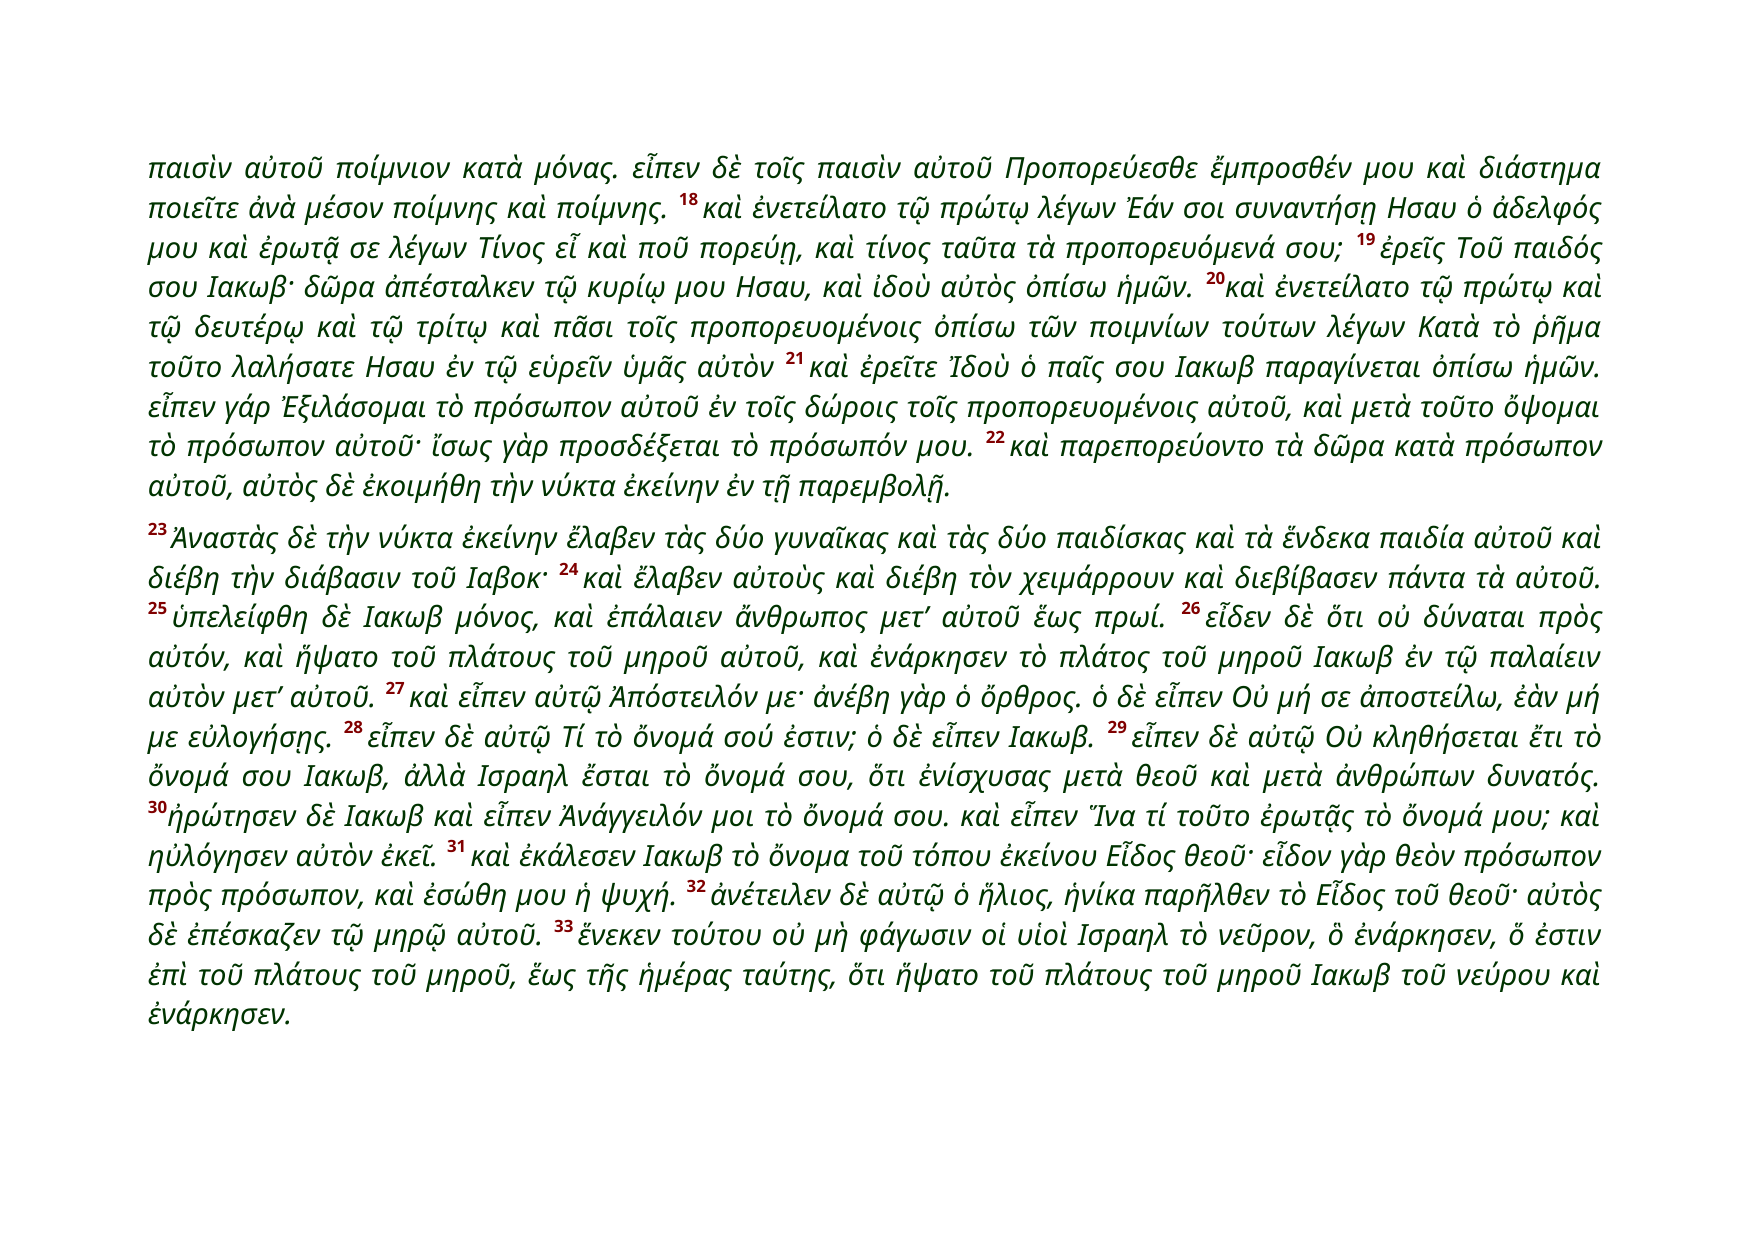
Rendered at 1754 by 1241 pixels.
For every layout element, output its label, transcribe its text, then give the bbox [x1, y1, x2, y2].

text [148, 148, 1606, 505]
text 23 Ἀναστὰς δὲ τὴν νύκτα ἐκείνην ἔλαβεν τὰς δύο γυναῖκας καὶ τὰς δύο παιδίσκας καὶ τὰ ἕνδεκα παιδία αὐτοῦ καὶ διέβη τὴν διάβασιν τοῦ Ιαβοκ· 24 καὶ ἔλαβεν αὐτοὺς καὶ διέβη τὸν χειμάρρουν καὶ διεβίβασεν πάντα τὰ αὐτοῦ. 25 ὑπελείφθη δὲ Ιακωβ μόνος, καὶ ἐπάλαιεν ἄνθρωπος μετ’ αὐτοῦ ἕως πρωί. 26 εἶδεν δὲ ὅτι οὐ δύναται πρὸς αὐτόν, καὶ ἥψατο τοῦ πλάτους τοῦ μηροῦ αὐτοῦ, καὶ ἐνάρκησεν τὸ πλάτος τοῦ μηροῦ Ιακωβ ἐν τῷ παλαίειν αὐτὸν μετ’ αὐτοῦ. 27 καὶ εἶπεν αὐτῷ Ἀπόστειλόν με· ἀνέβη γὰρ ὁ ὄρθρος. ὁ δὲ εἶπεν Οὐ μή σε ἀποστείλω, ἐὰν μή με εὐλογήσῃς. 28 εἶπεν δὲ αὐτῷ Τί τὸ ὄνομά σού ἐστιν; ὁ δὲ εἶπεν Ιακωβ. 29 εἶπεν δὲ αὐτῷ Οὐ κληθήσεται ἔτι τὸ ὄνομά σου Ιακωβ, ἀλλὰ Ισραηλ ἔσται τὸ ὄνομά σου, ὅτι ἐνίσχυσας μετὰ θεοῦ καὶ μετὰ ἀνθρώπων δυνατός. 30ἠρώτησεν δὲ Ιακωβ καὶ εἶπεν Ἀνάγγειλόν μοι τὸ ὄνομά σου. καὶ εἶπεν Ἵνα τί τοῦτο ἐρωτᾷς τὸ ὄνομά μου; καὶ ηὐλόγησεν αὐτὸν ἐκεῖ. 31 καὶ ἐκάλεσεν Ιακωβ τὸ ὄνομα τοῦ τόπου ἐκείνου Εἶδος θεοῦ· εἶδον γὰρ θεὸν πρόσωπον πρὸς πρόσωπον, καὶ ἐσώθη μου ἡ ψυχή. 32 ἀνέτειλεν δὲ αὐτῷ ὁ ἥλιος, ἡνίκα παρῆλθεν τὸ Εἶδος τοῦ θεοῦ· αὐτὸς δὲ ἐπέσκαζεν τῷ μηρῷ αὐτοῦ. 33 ἕνεκεν τούτου οὐ μὴ φάγωσιν οἱ υἱοὶ Ισραηλ τὸ νεῦρον, ὃ ἐνάρκησεν, ὅ ἐστιν ἐπὶ τοῦ πλάτους τοῦ μηροῦ, ἕως τῆς ἡμέρας ταύτης, ὅτι ἥψατο τοῦ πλάτους τοῦ μηροῦ Ιακωβ τοῦ νεύρου καὶ ἐνάρκησεν. [148, 517, 1606, 1033]
